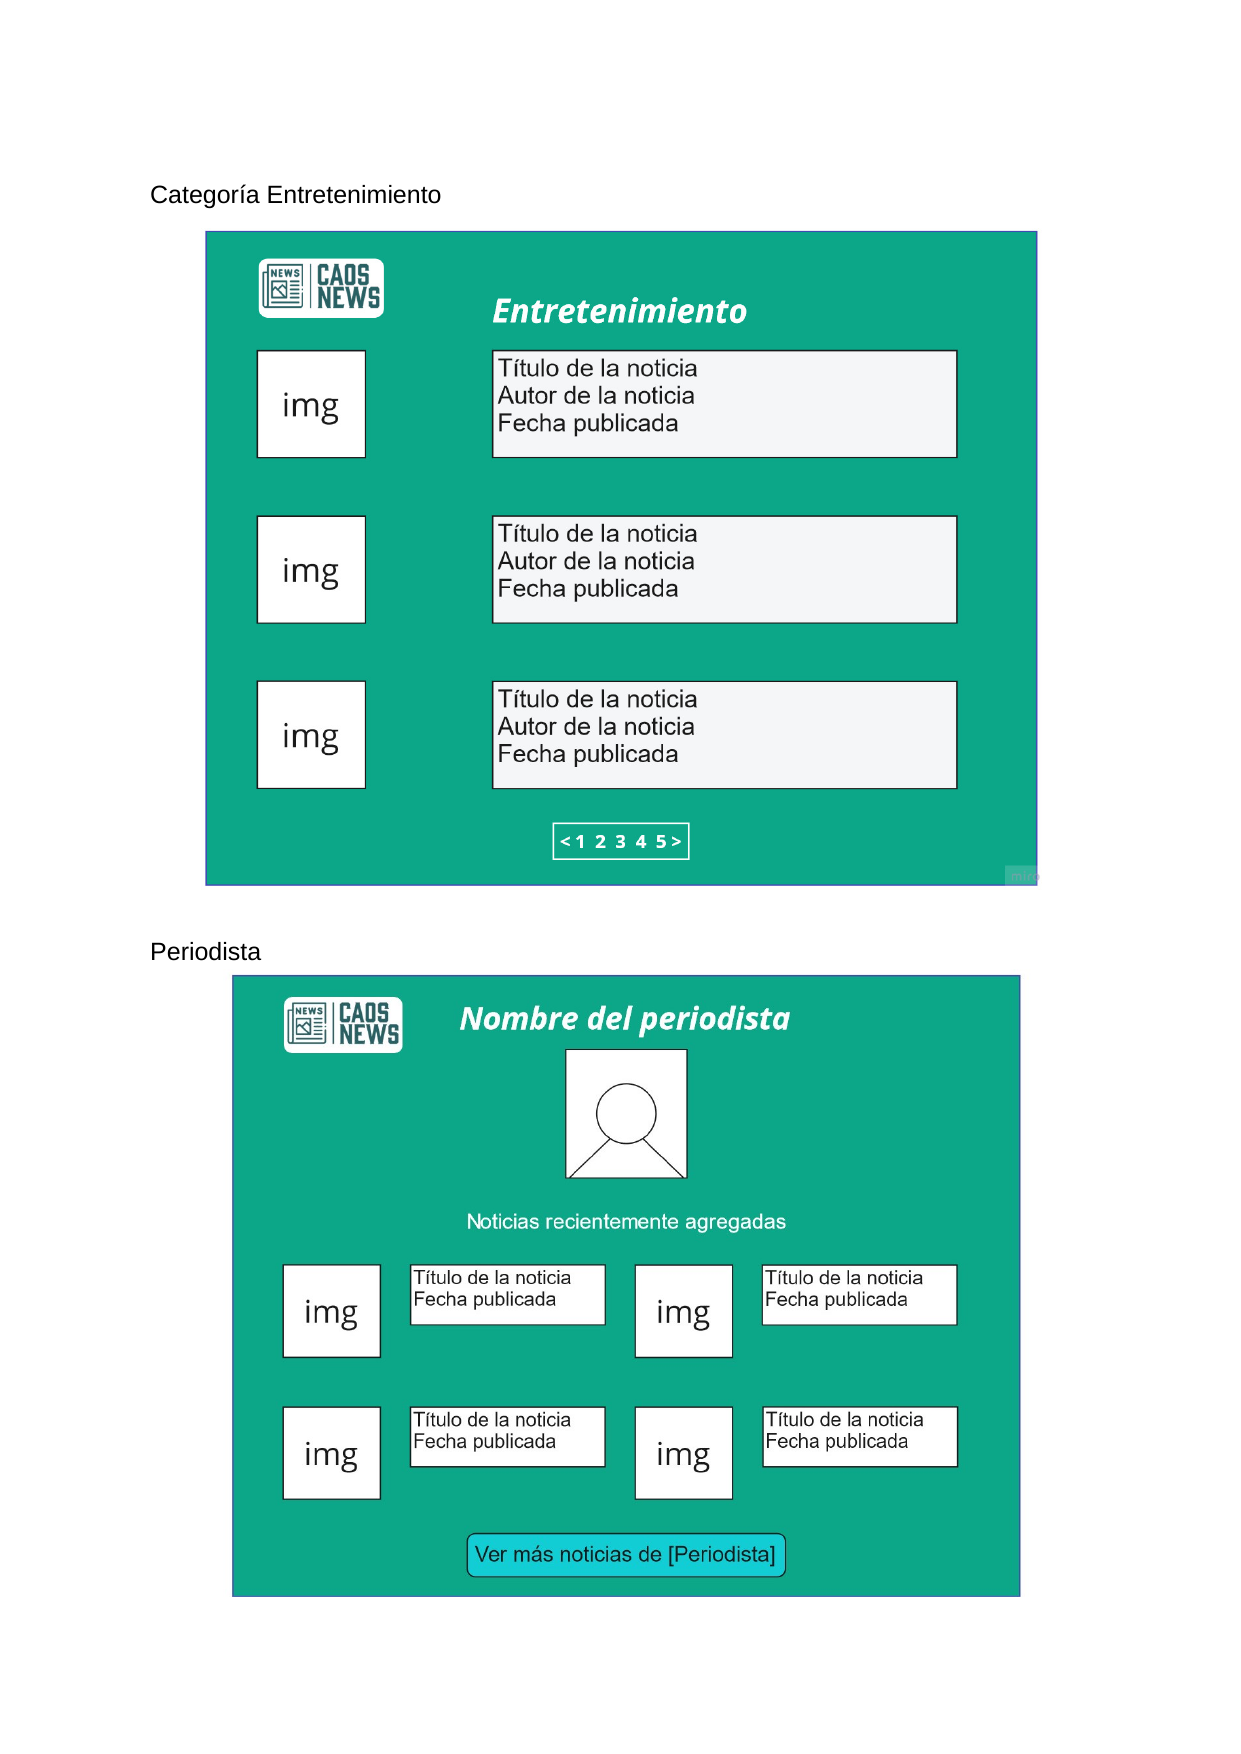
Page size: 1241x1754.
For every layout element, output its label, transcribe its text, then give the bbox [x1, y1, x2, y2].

text Categoría Entretenimiento [150, 180, 1090, 209]
text Periodista [150, 937, 1090, 966]
picture [150, 969, 1091, 1597]
picture [181, 213, 1059, 900]
